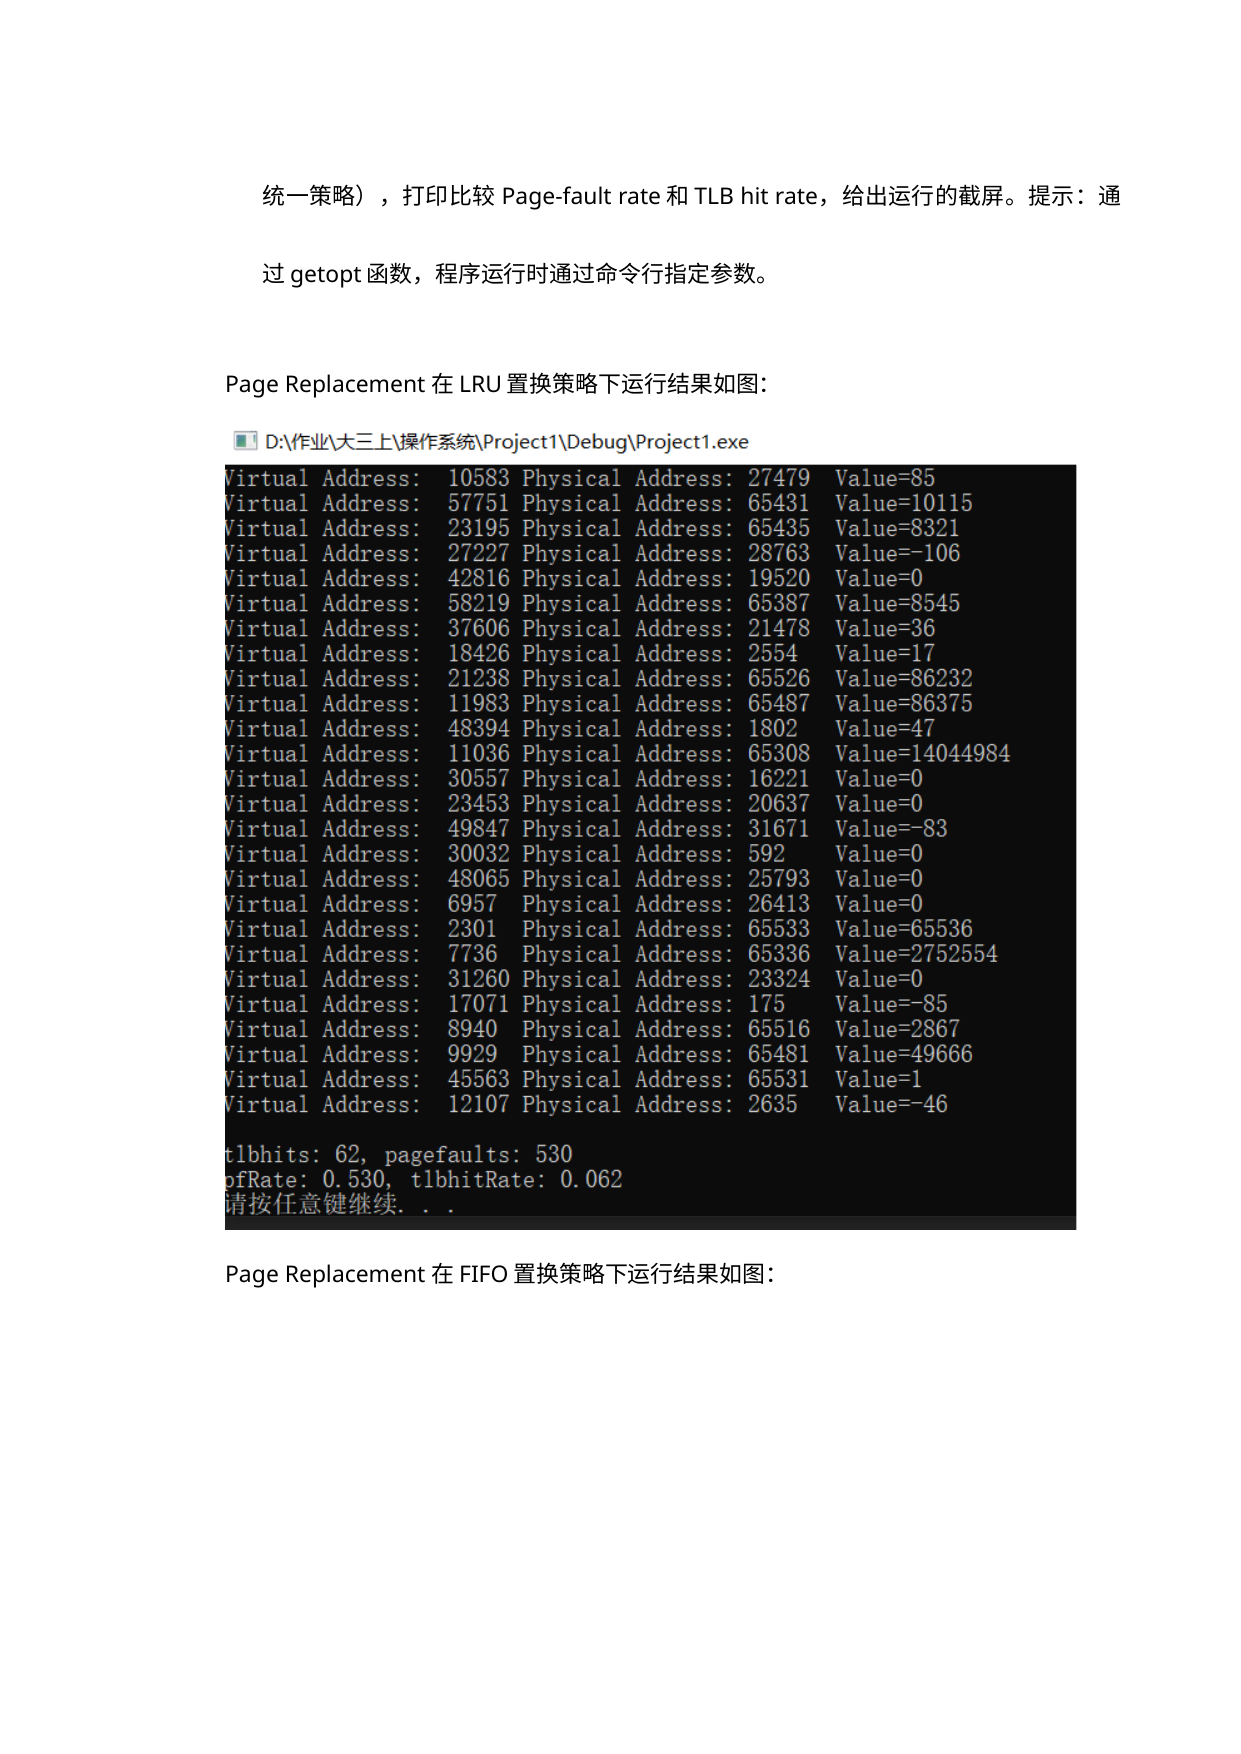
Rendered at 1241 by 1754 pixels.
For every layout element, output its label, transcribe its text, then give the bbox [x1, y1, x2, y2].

text Page Replacement 在FIFO置换策略下运行结果如图： [225, 1240, 1123, 1305]
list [225, 162, 1123, 305]
text Page Replacement 在LRU置换策略下运行结果如图： [225, 350, 1123, 415]
picture [225, 422, 1077, 1230]
